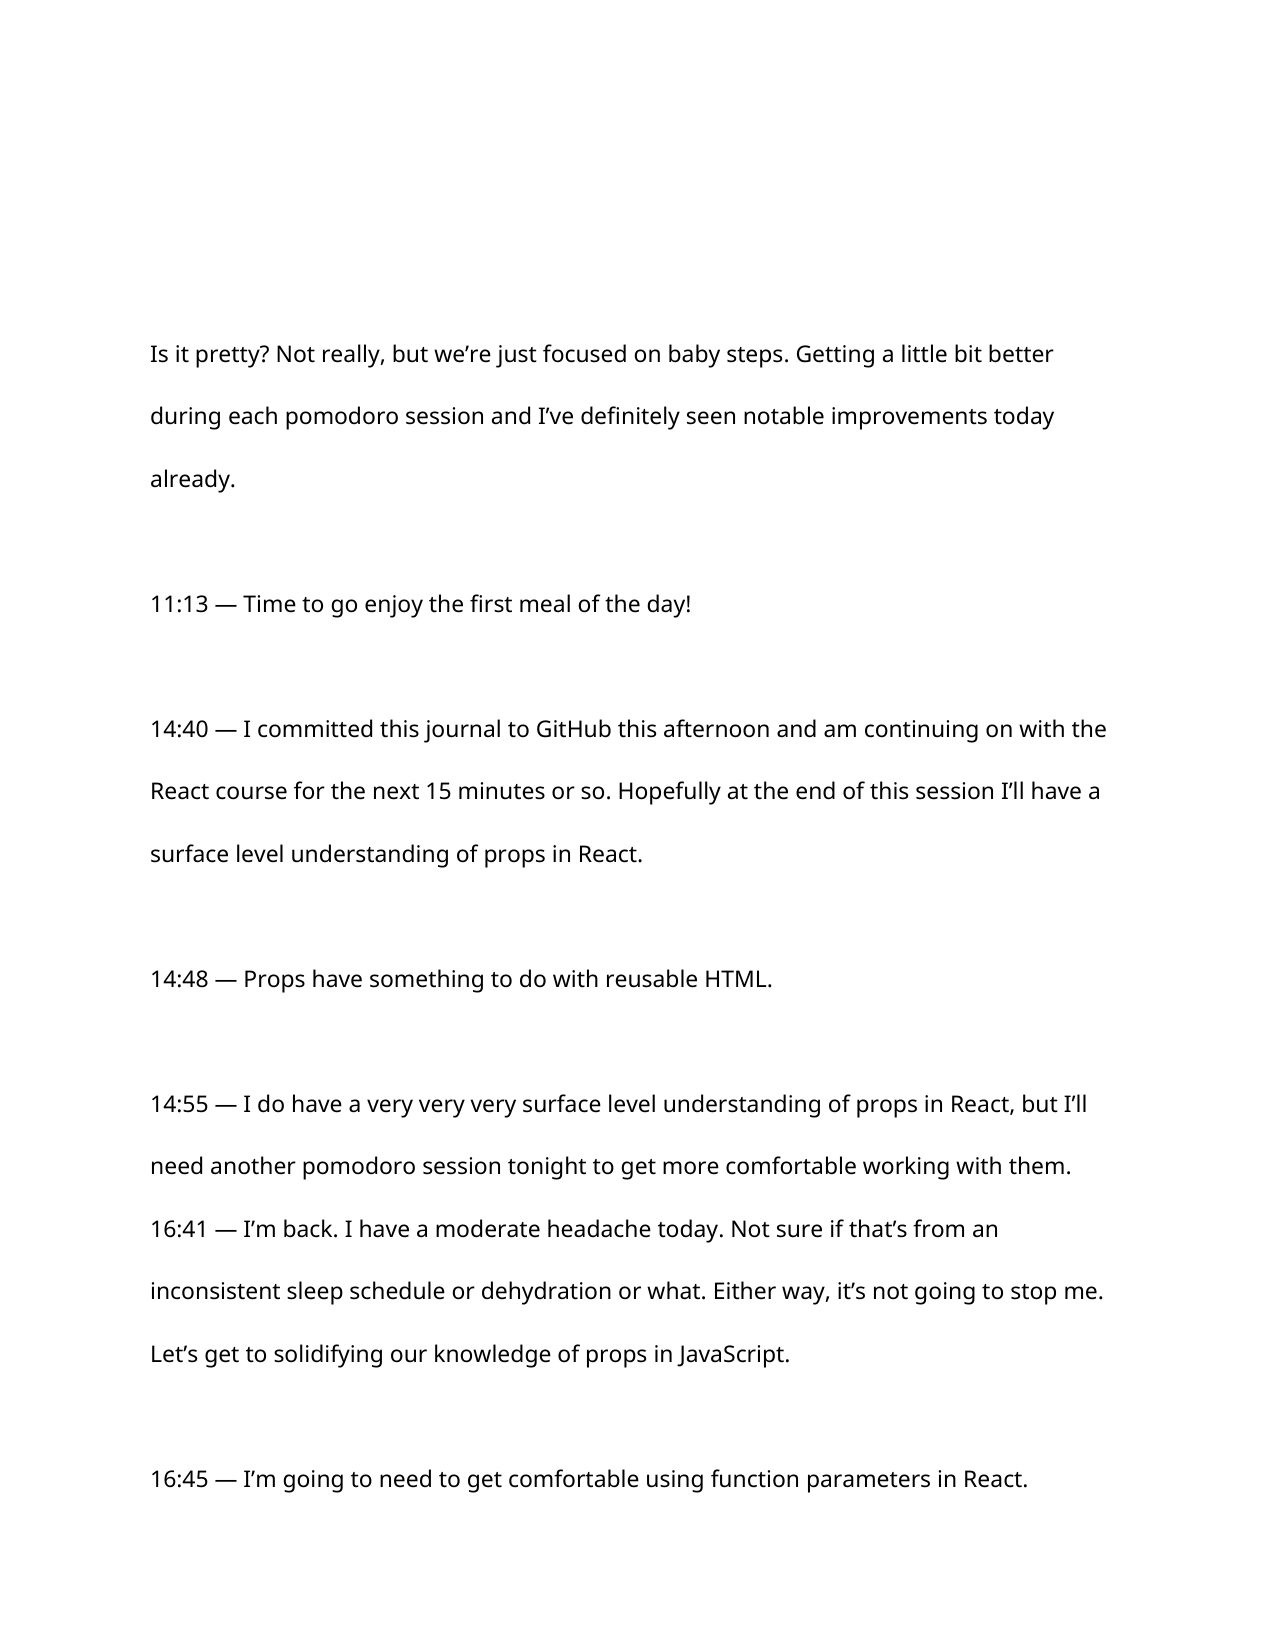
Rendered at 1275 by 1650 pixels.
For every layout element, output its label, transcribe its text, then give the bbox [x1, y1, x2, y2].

text 14:48 — Props have something to do with reusable HTML. [150, 962, 1125, 994]
text 14:55 — I do have a very very very surface level understanding of props in React, but I’ll need another pomodoro session tonight to get more comfortable working with them. [150, 1087, 1125, 1181]
text 16:41 — I’m back. I have a moderate headache today. Not sure if that’s from an inconsistent sleep schedule or dehydration or what. Either way, it’s not going to stop me. Let’s get to solidifying our knowledge of props in JavaScript. [150, 1212, 1125, 1369]
text 16:45 — I’m going to need to get comfortable using function parameters in React. [150, 1462, 1125, 1494]
text 14:40 — I committed this journal to GitHub this afternoon and am continuing on with the React course for the next 15 minutes or so. Hopefully at the end of this session I’ll have a surface level understanding of props in React. [150, 712, 1125, 869]
text Is it pretty? Not really, but we’re just focused on baby steps. Getting a little bit better during each pomodoro session and I’ve definitely seen notable improvements today already. [150, 337, 1125, 494]
text 11:13 — Time to go enjoy the first meal of the day! [150, 587, 1125, 619]
